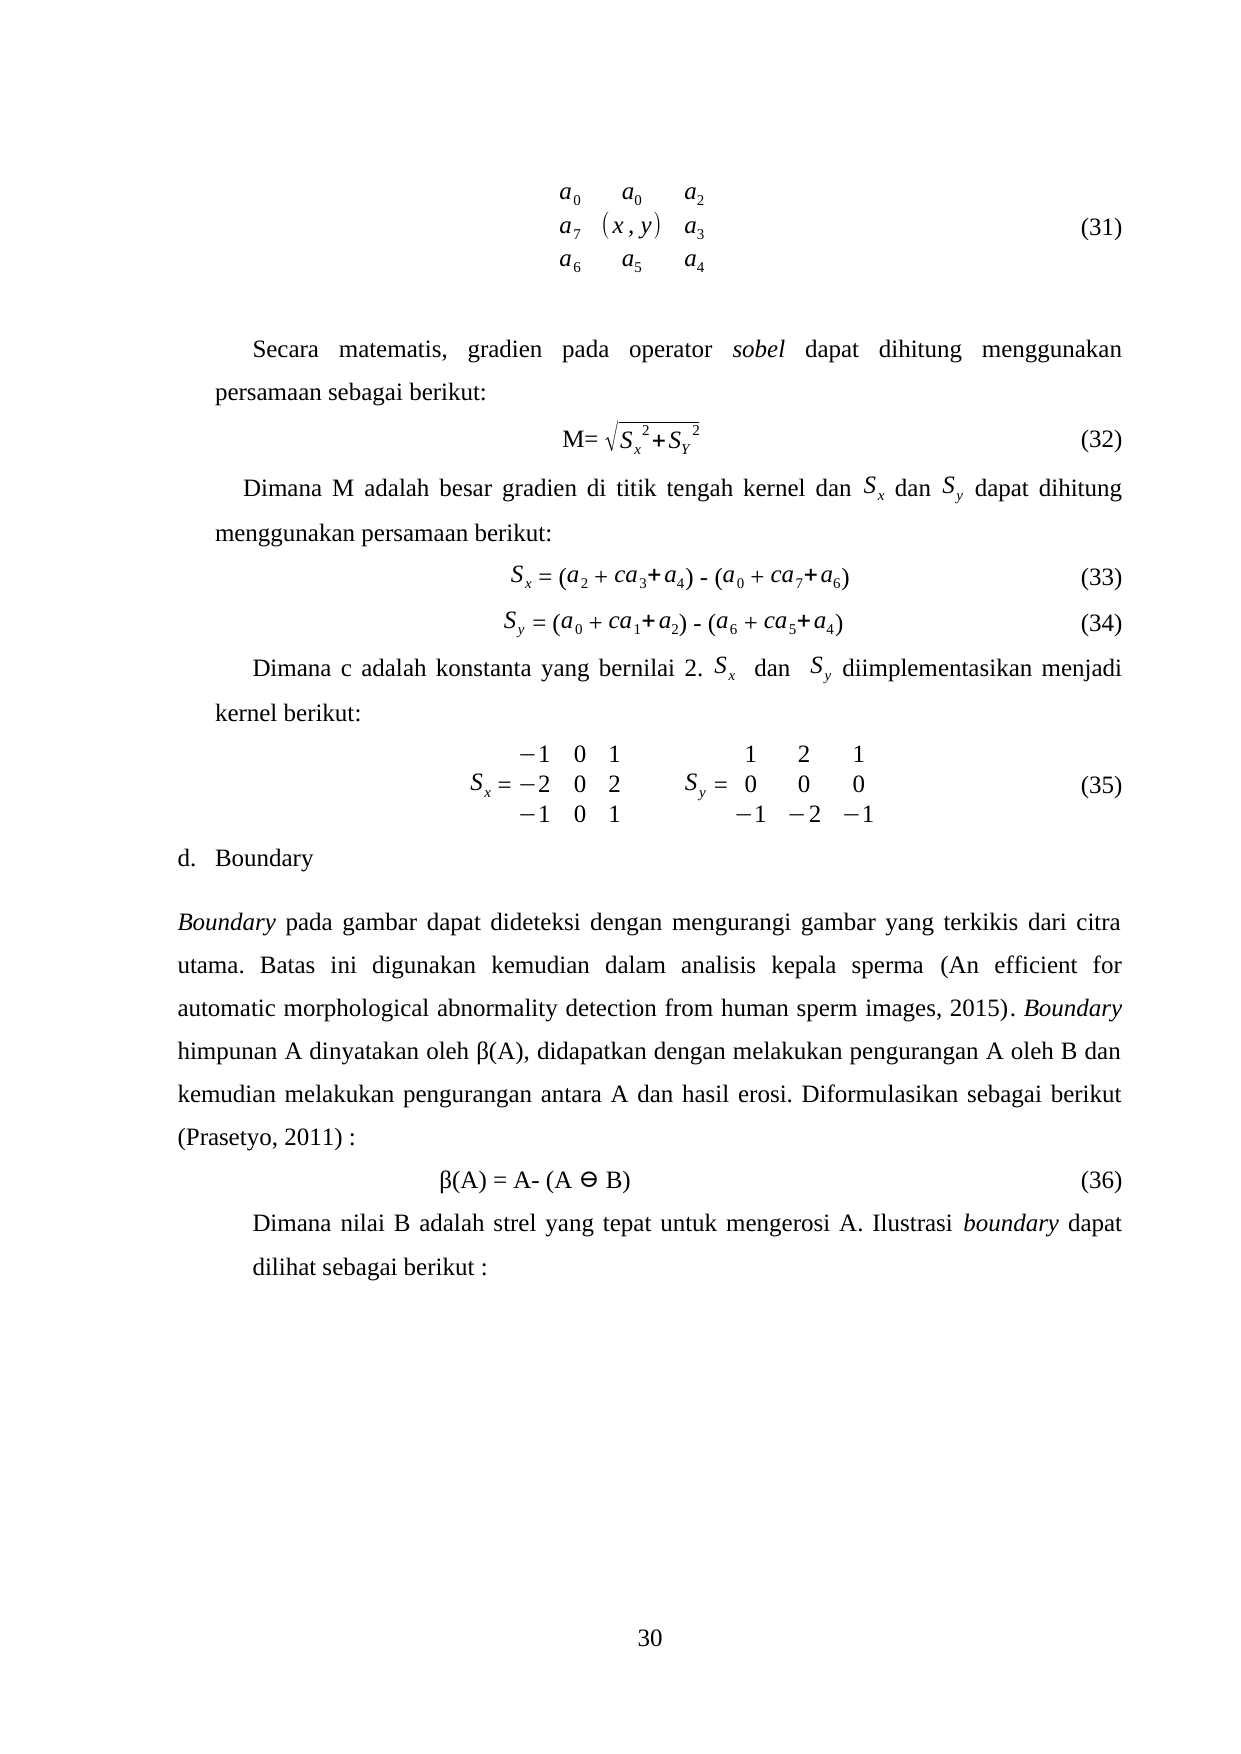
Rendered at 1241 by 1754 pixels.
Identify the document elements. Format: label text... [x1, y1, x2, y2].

list Dimana nilai B adalah strel yang tepat untuk mengerosi A. Ilustrasi boundary dapat dilihat sebagai berikut : [252, 1208, 1122, 1280]
text Boundary pada gambar dapat dideteksi dengan mengurangi gambar yang terkikis dari citra utama. Batas ini digunakan kemudian dalam analisis kepala sperma . Boundary himpunan A dinyatakan oleh β(A), didapatkan dengan melakukan pengurangan A oleh B dan kemudian melakukan pengurangan antara A dan hasil erosi. Diformulasikan sebagai berikut : [177, 907, 1122, 1151]
list β(A) = A- (A B) (36) [177, 1165, 1122, 1194]
list (31) [327, 177, 1122, 276]
list = ( + ) - ( + ) (33) [327, 561, 1122, 592]
list M= (32) [327, 420, 1122, 457]
text Dimana c adalah konstanta yang bernilai 2. dan diimplementasikan menjadi kernel berikut: [215, 652, 1122, 727]
list = ( + ) - ( + ) (34) [327, 606, 1122, 638]
list Boundary [177, 843, 1122, 871]
text Dimana M adalah besar gradien di titik tengah kernel dan dan dapat dihitung menggunakan persamaan berikut: [215, 472, 1122, 546]
text Secara matematis, gradien pada operator sobel dapat dihitung menggunakan persamaan sebagai berikut: [215, 334, 1122, 406]
list = = (35) [327, 741, 1122, 828]
